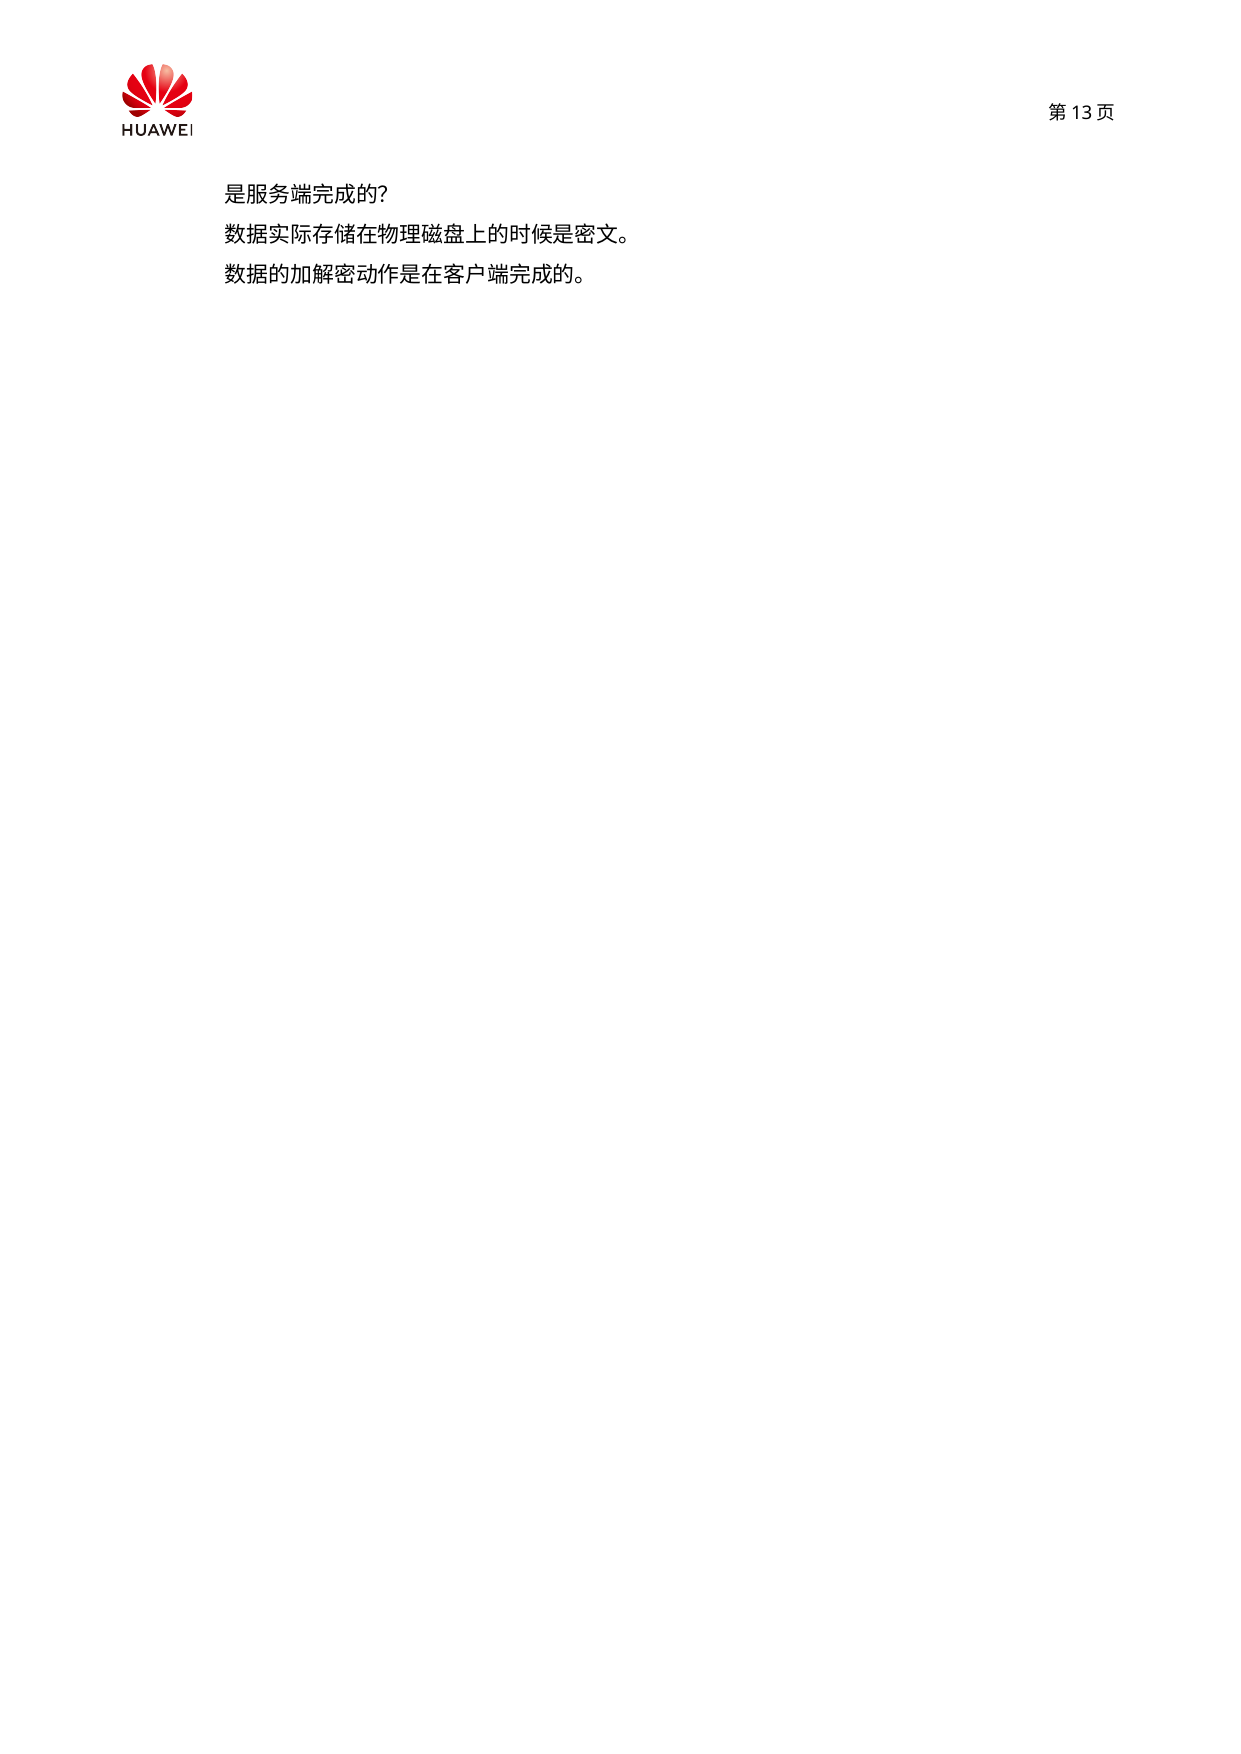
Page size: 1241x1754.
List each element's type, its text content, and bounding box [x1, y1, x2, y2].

text 数据的加解密动作是在客户端完成的。 [224, 257, 1122, 289]
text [224, 177, 1122, 209]
picture [122, 64, 193, 136]
text 数据实际存储在物理磁盘上的时候是密文。 [224, 217, 1122, 249]
